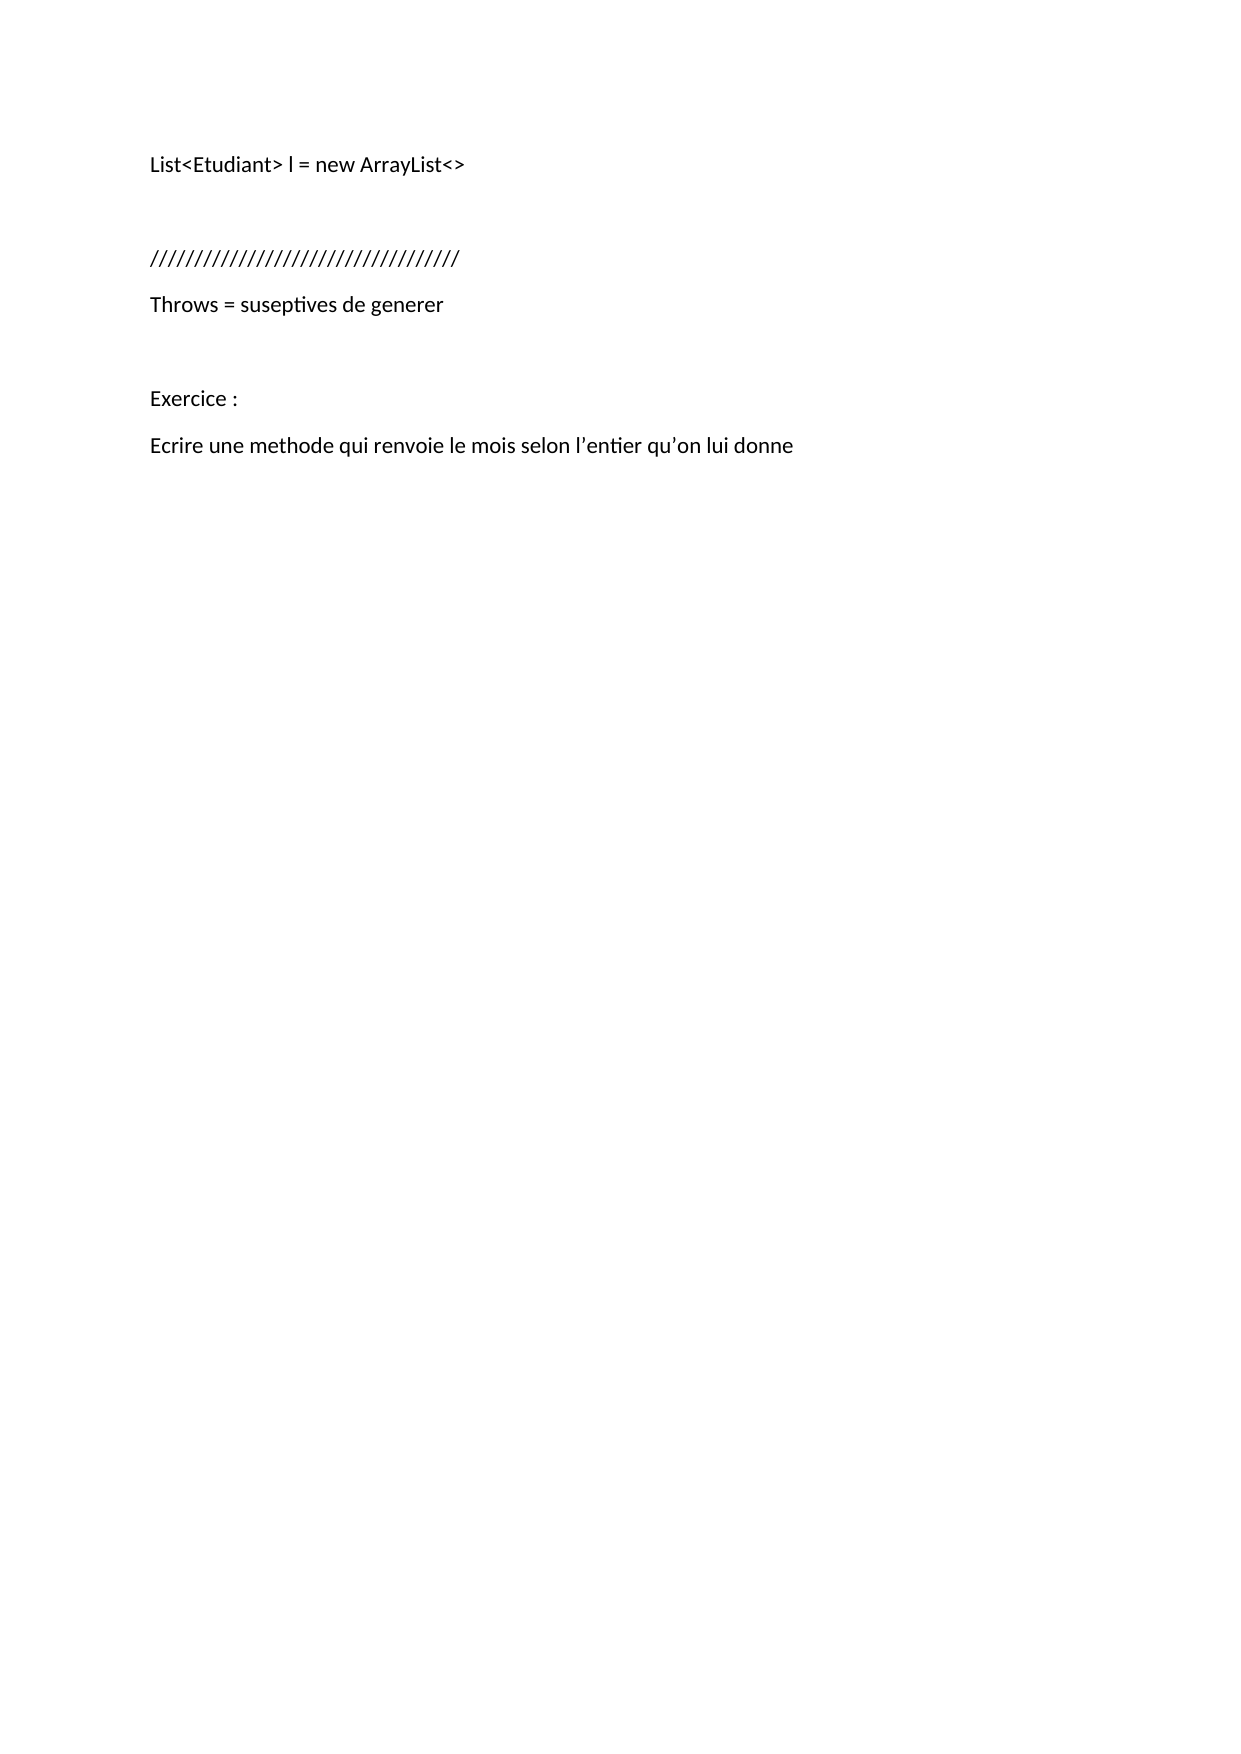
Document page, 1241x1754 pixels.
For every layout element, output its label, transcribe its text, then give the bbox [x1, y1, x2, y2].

text Throws = suseptives de generer [150, 291, 1090, 319]
text Ecrire une methode qui renvoie le mois selon l’entier qu’on lui donne [150, 431, 1090, 459]
text Exercice : [150, 384, 1090, 412]
text /////////////////////////////////// [150, 244, 1090, 272]
text List<Etudiant> l = new ArrayList<> [150, 150, 1090, 178]
